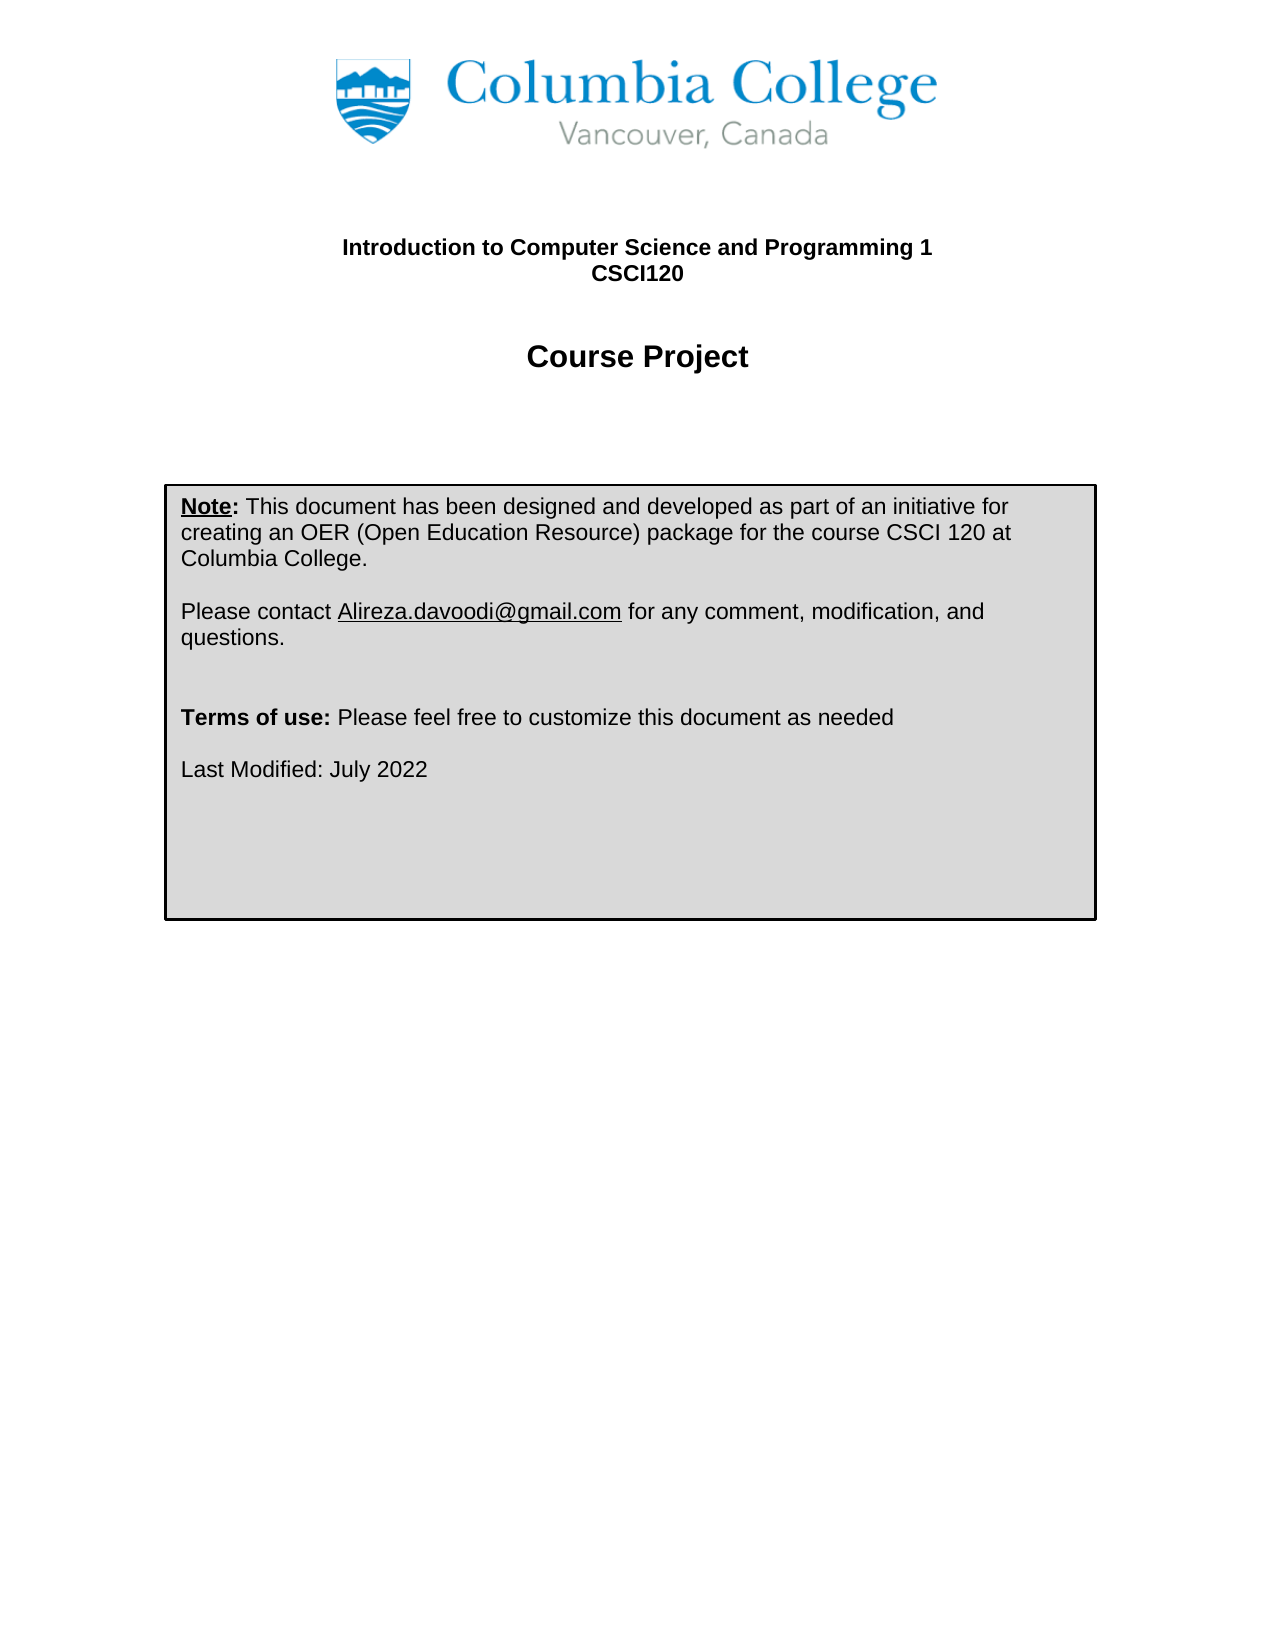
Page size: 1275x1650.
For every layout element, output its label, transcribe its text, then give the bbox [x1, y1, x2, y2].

subtitle Course Project [150, 338, 1125, 374]
picture [336, 59, 939, 149]
subtitle Introduction to Computer Science and Programming 1 [150, 234, 1125, 260]
subtitle CSCI120 [150, 260, 1125, 287]
